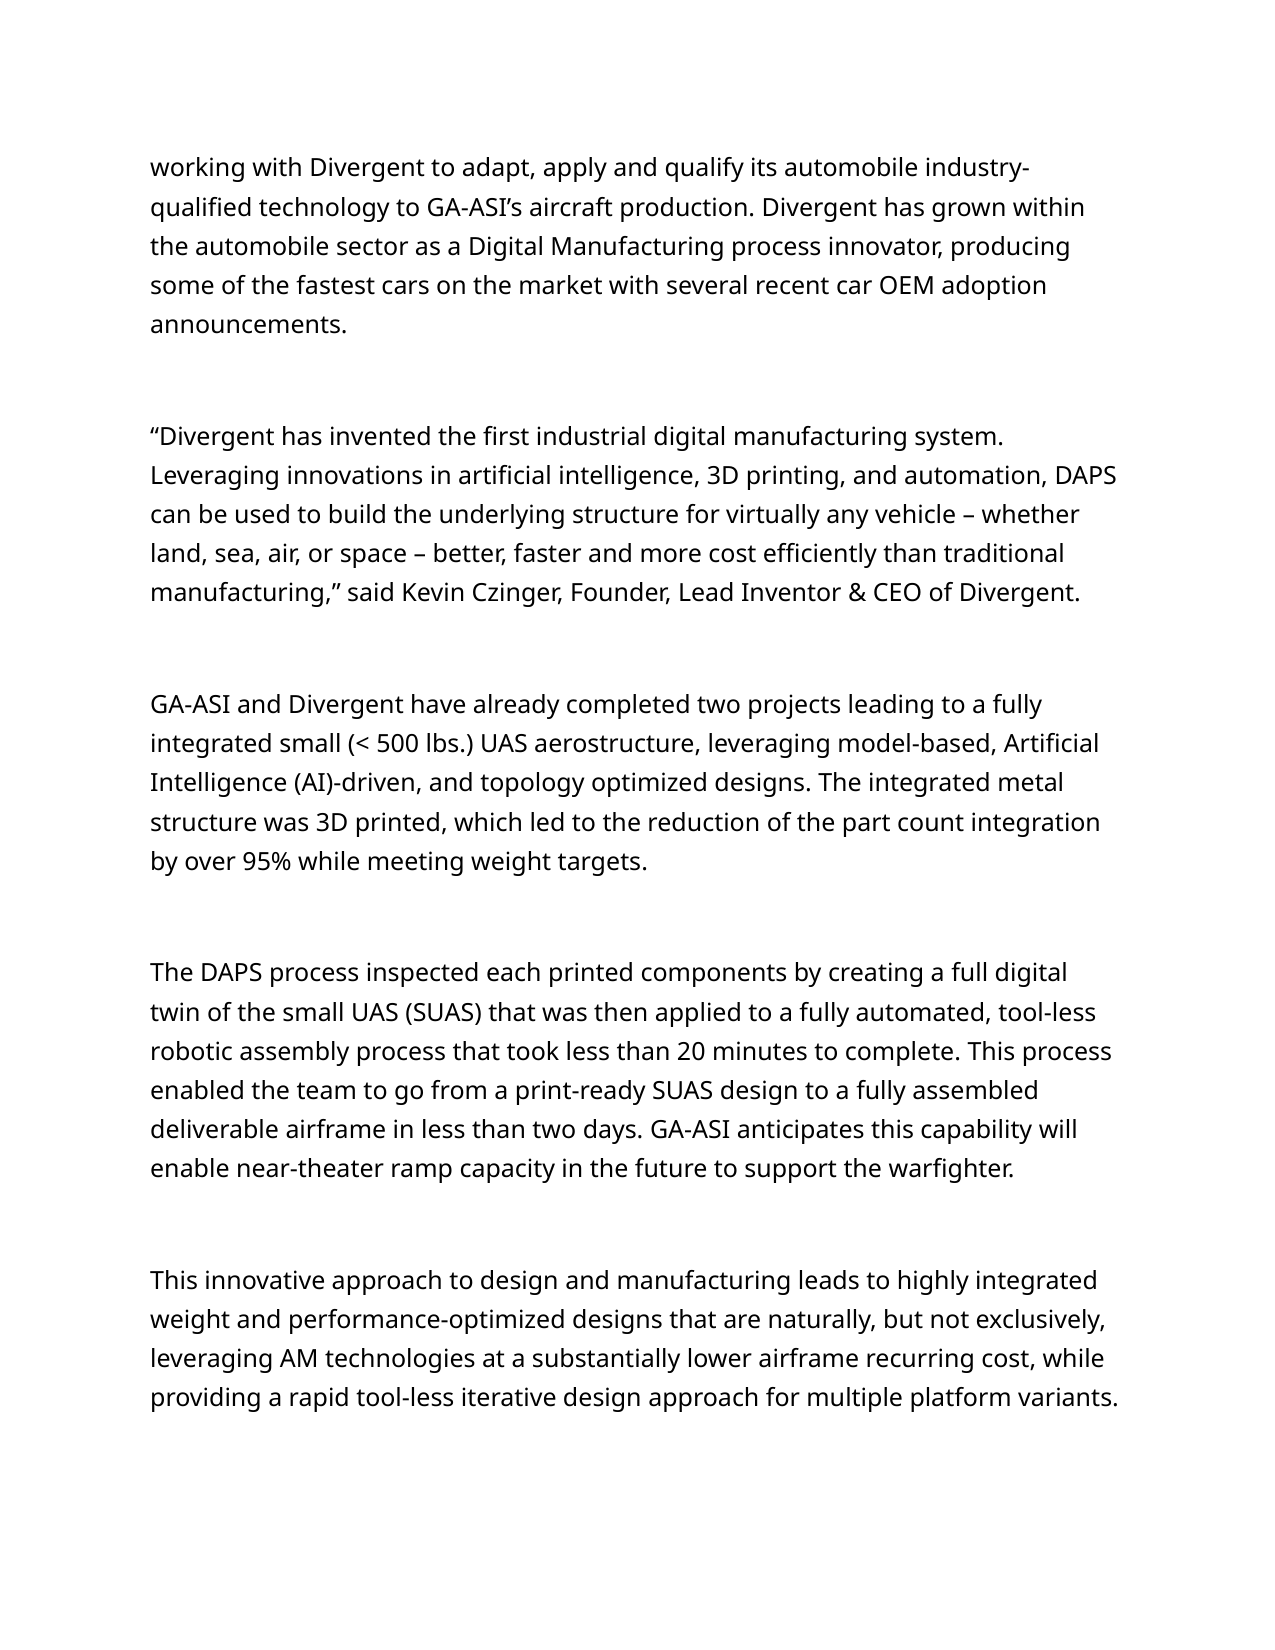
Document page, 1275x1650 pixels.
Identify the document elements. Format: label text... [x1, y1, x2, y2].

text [150, 150, 1125, 341]
text The DAPS process inspected each printed components by creating a full digital twin of the small UAS (SUAS) that was then applied to a fully automated, tool-less robotic assembly process that took less than 20 minutes to complete. This process enabled the team to go from a print-ready SUAS design to a fully assembled deliverable airframe in less than two days. GA-ASI anticipates this capability will enable near-theater ramp capacity in the future to support the warfighter. [150, 955, 1125, 1185]
text This innovative approach to design and manufacturing leads to highly integrated weight and performance-optimized designs that are naturally, but not exclusively, leveraging AM technologies at a substantially lower airframe recurring cost, while providing a rapid tool-less iterative design approach for multiple platform variants. [150, 1262, 1125, 1414]
text GA-ASI and Divergent have already completed two projects leading to a fully integrated small (< 500 lbs.) UAS aerostructure, leveraging model-based, Artificial Intelligence (AI)-driven, and topology optimized designs. The integrated metal structure was 3D printed, which led to the reduction of the part count integration by over 95% while meeting weight targets. [150, 687, 1125, 877]
text “Divergent has invented the first industrial digital manufacturing system. Leveraging innovations in artificial intelligence, 3D printing, and automation, DAPS can be used to build the underlying structure for virtually any vehicle – whether land, sea, air, or space – better, faster and more cost efficiently than traditional manufacturing,” said Kevin Czinger, Founder, Lead Inventor & CEO of Divergent. [150, 418, 1125, 609]
